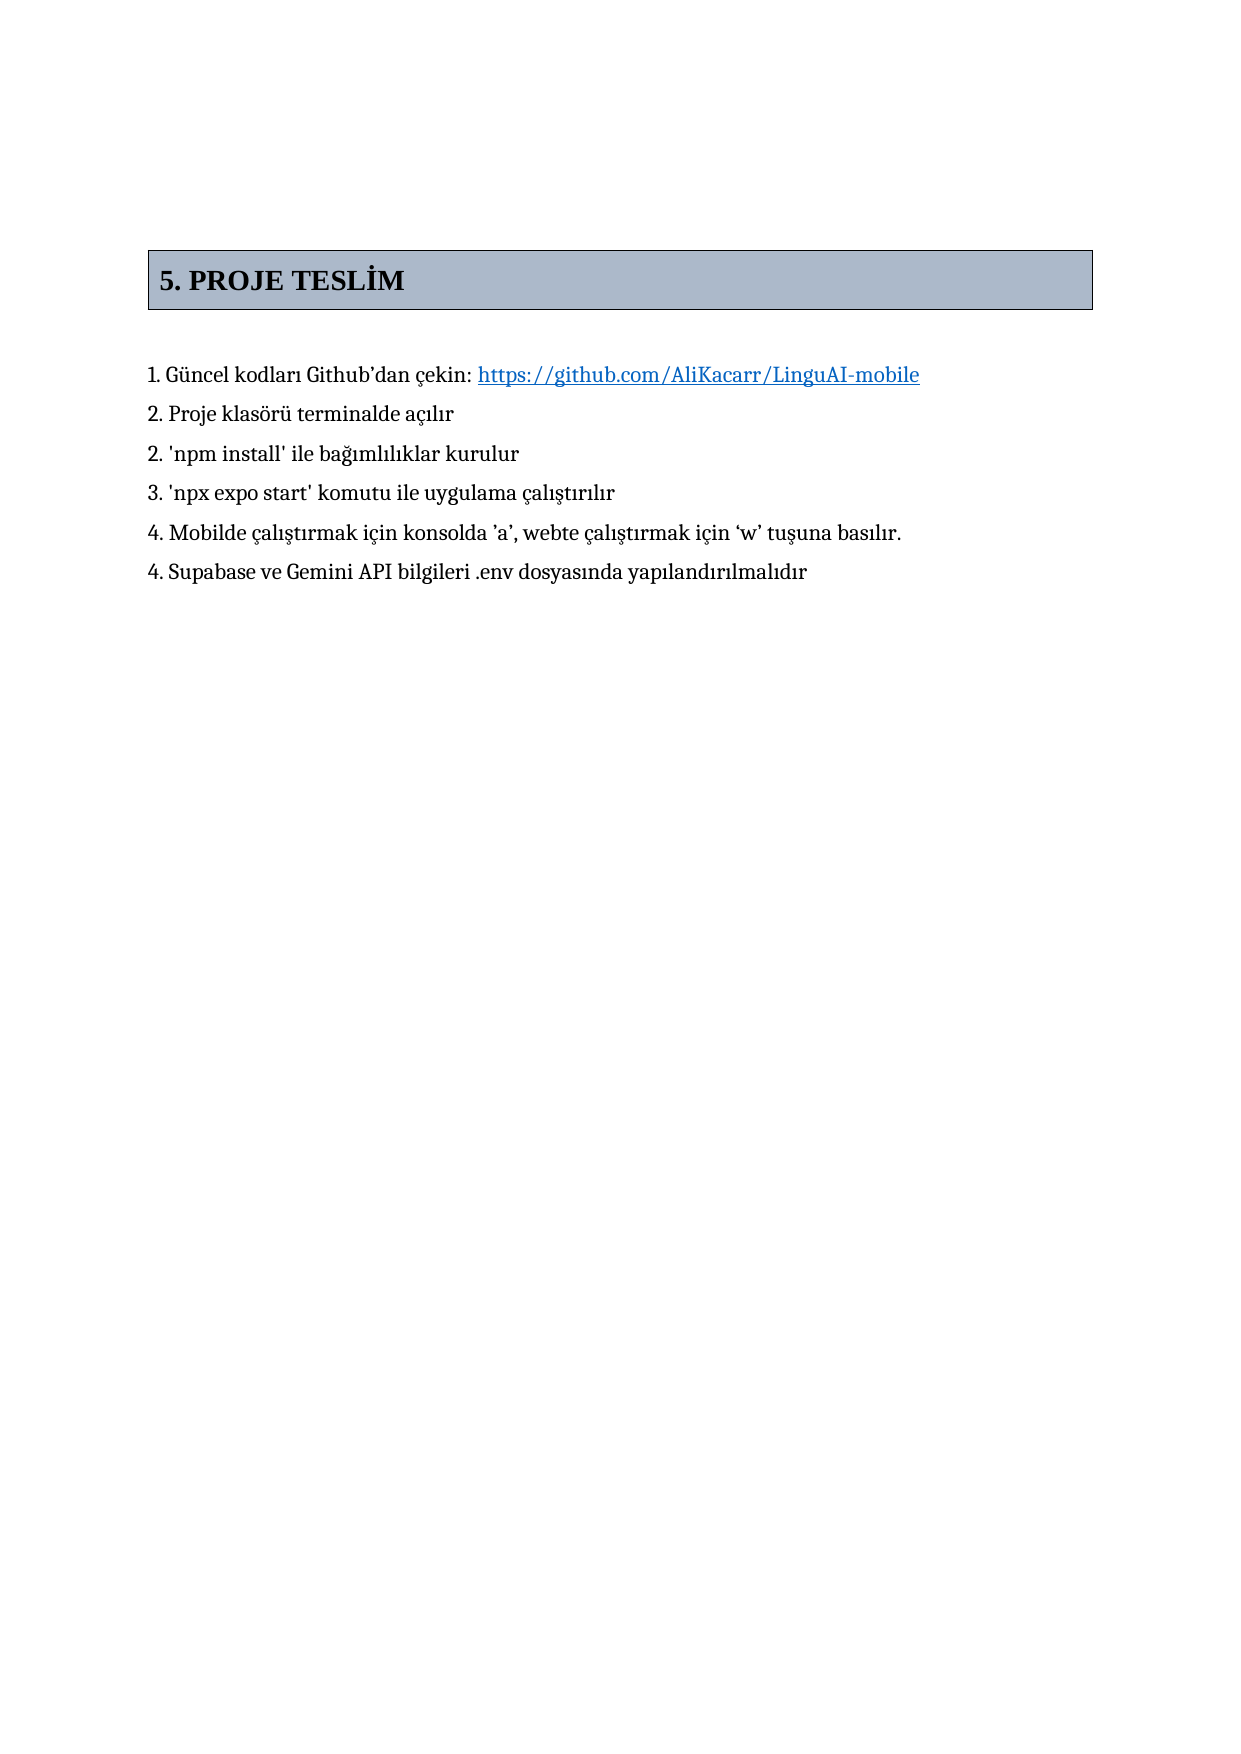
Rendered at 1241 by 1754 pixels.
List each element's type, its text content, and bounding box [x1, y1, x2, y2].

text 1. Güncel kodları Github’dan çekin: https://github.com/AliKacarr/LinguAI-mobile 2. Proje klasörü terminalde açılır 2. 'npm install' ile bağımlılıklar kurulur 3. 'npx expo start' komutu ile uygulama çalıştırılır 4. Mobilde çalıştırmak için konsolda ’a’, webte çalıştırmak için ‘w’ tuşuna basılır. 4. Supabase ve Gemini API bilgileri .env dosyasında yapılandırılmalıdır [148, 361, 1093, 585]
table_header 5. PROJE TESLİM [149, 251, 1092, 309]
